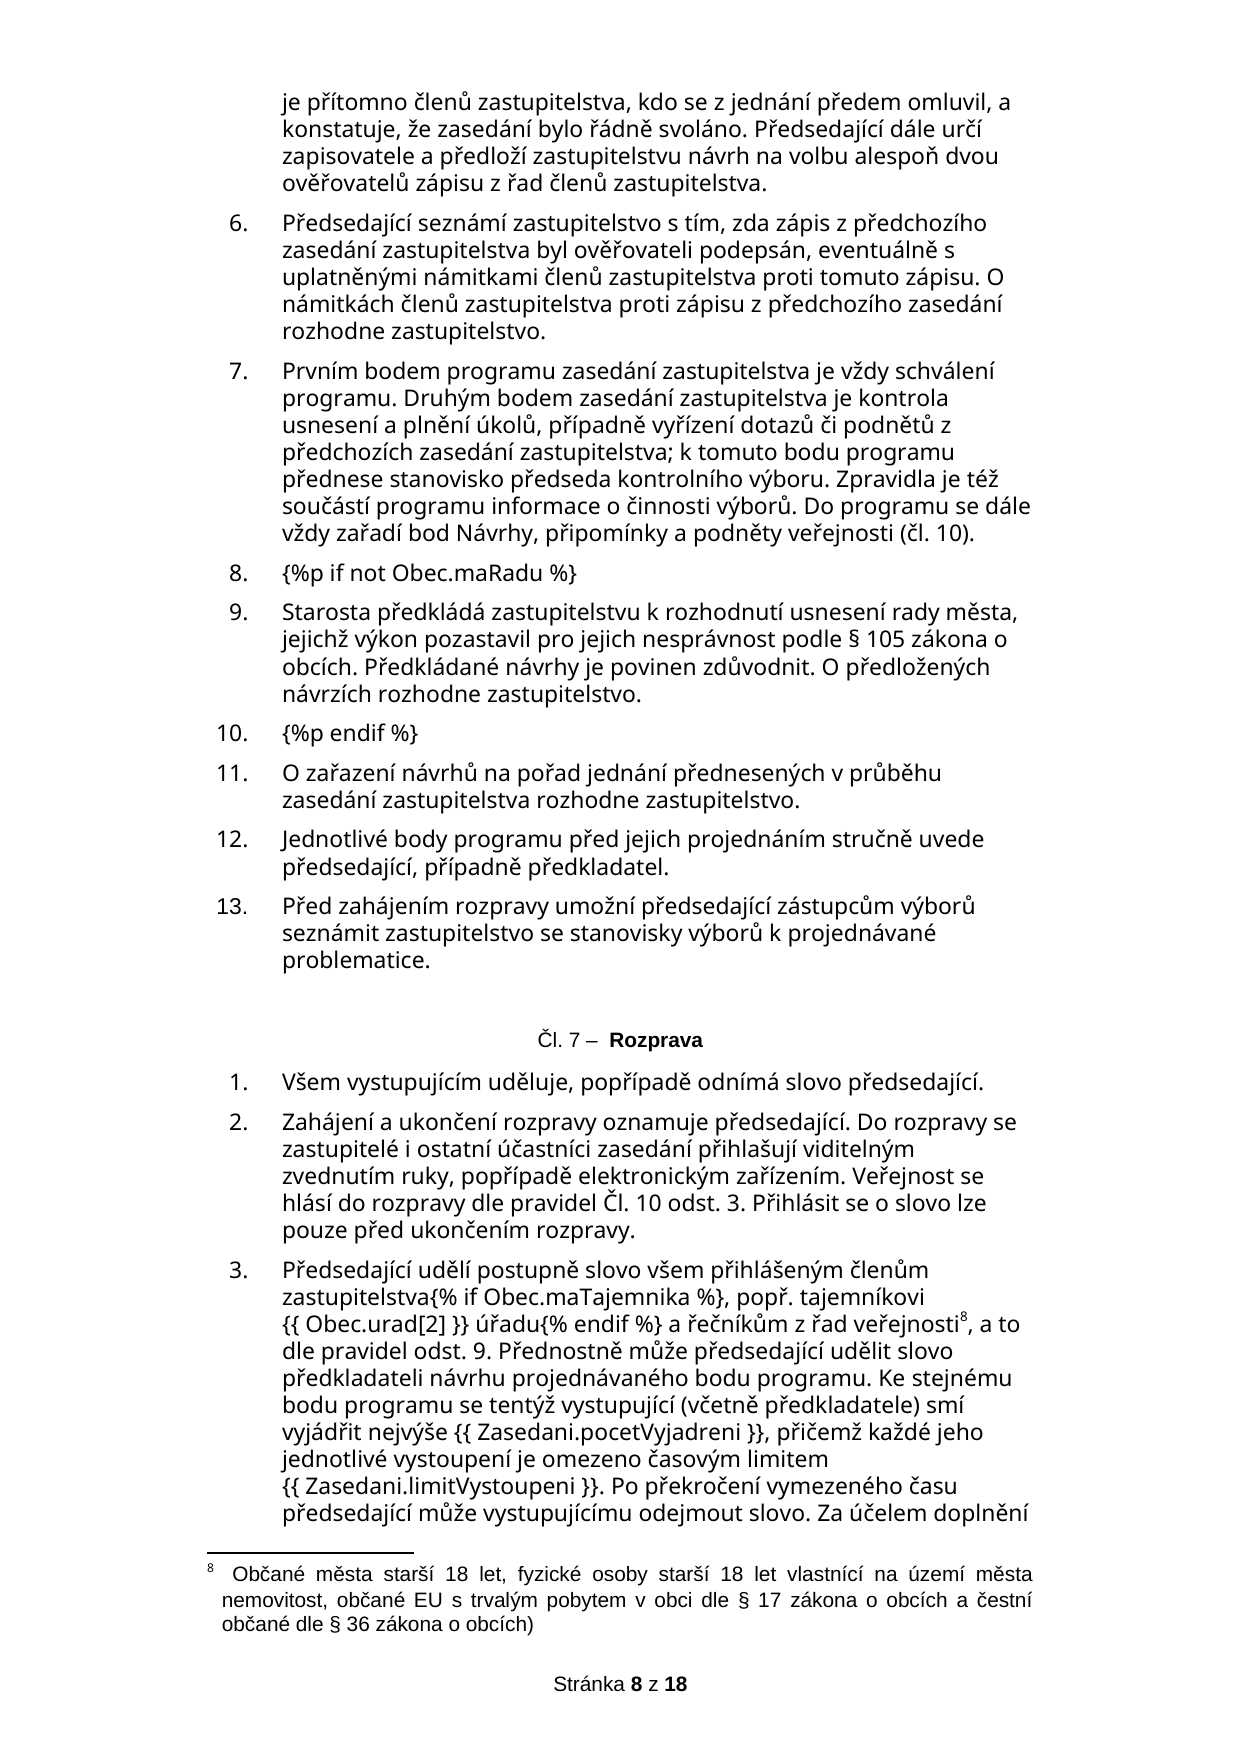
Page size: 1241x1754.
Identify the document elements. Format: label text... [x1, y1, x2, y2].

text {%p endif %} [248, 720, 1033, 747]
text Před zahájením rozpravy umožní předsedající zástupcům výborů seznámit zastupitelstvo se stanovisky výborů k projednávané problematice. [248, 893, 1033, 974]
subtitle Rozprava [207, 1028, 1033, 1052]
text Předsedající seznámí zastupitelstvo s tím, zda zápis z předchozího zasedání zastupitelstva byl ověřovateli podepsán, eventuálně s uplatněnými námitkami členů zastupitelstva proti tomuto zápisu. O námitkách členů zastupitelstva proti zápisu z předchozího zasedání rozhodne zastupitelstvo. [248, 209, 1033, 345]
text Jednotlivé body programu před jejich projednáním stručně uvede předsedající, případně předkladatel. [248, 826, 1033, 880]
text {%p if not Obec.maRadu %} [248, 559, 1033, 587]
text Zahájení a ukončení rozpravy oznamuje předsedající. Do rozpravy se zastupitelé i ostatní účastníci zasedání přihlašují viditelným zvednutím ruky, popřípadě elektronickým zařízením. Veřejnost se hlásí do rozpravy dle pravidel Čl. 10 odst. 3. Přihlásit se o slovo lze pouze před ukončením rozpravy. [248, 1108, 1033, 1244]
text O zařazení návrhů na pořad jednání přednesených v průběhu zasedání zastupitelstva rozhodne zastupitelstvo. [248, 759, 1033, 814]
text Starosta předkládá zastupitelstvu k rozhodnutí usnesení rady města, jejichž výkon pozastavil pro jejich nesprávnost podle § 105 zákona o obcích. Předkládané návrhy je povinen zdůvodnit. O předložených návrzích rozhodne zastupitelstvo. [248, 599, 1033, 707]
text Všem vystupujícím uděluje, popřípadě odnímá slovo předsedající. [248, 1069, 1033, 1096]
